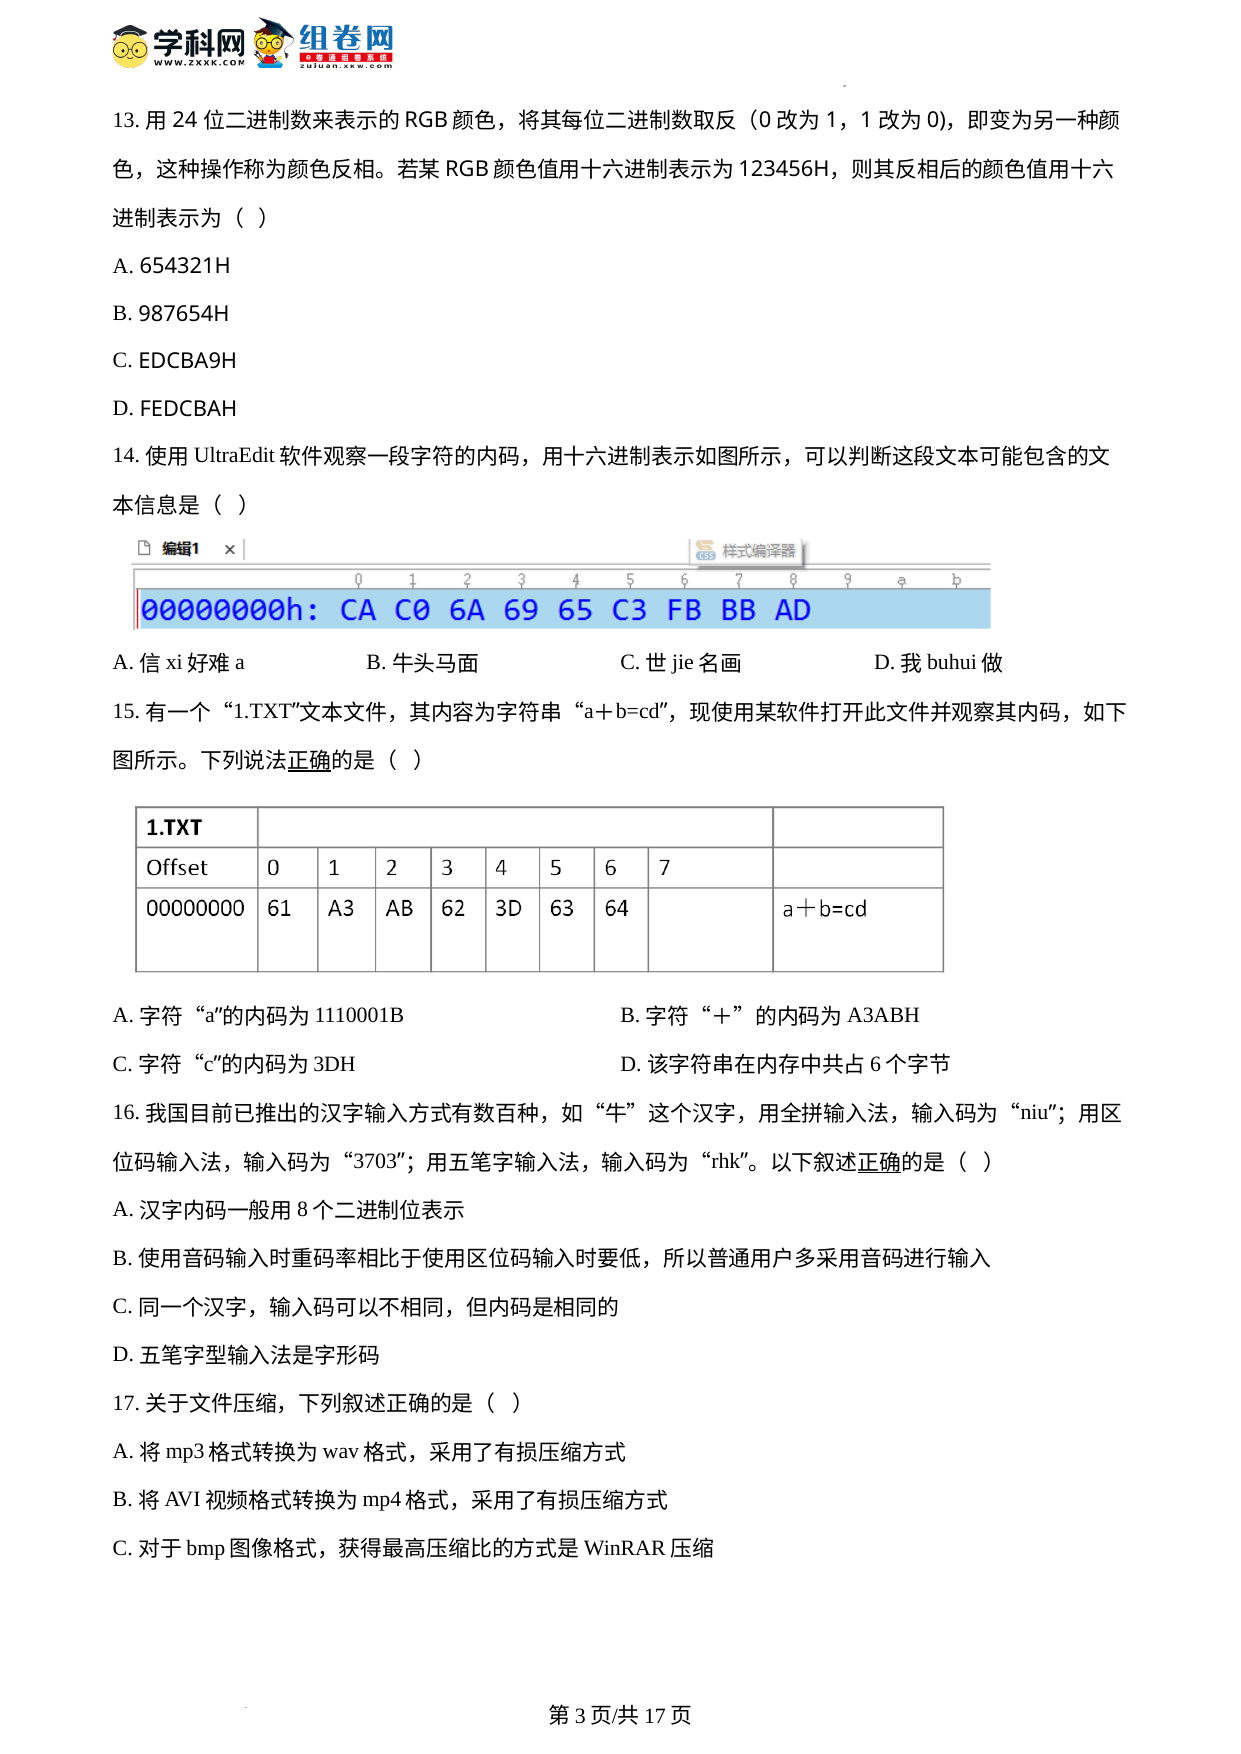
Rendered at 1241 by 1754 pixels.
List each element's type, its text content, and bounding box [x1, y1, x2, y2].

text A. 信xi好难a B. 牛头马面 C. 世jie名画 D. 我buhui做 [112, 646, 1128, 678]
text A. 将mp3格式转换为wav格式，采用了有损压缩方式 [112, 1434, 1128, 1467]
picture [131, 539, 991, 630]
text 16. 我国目前已推出的汉字输入方式有数百种，如“牛”这个汉字，用全拼输入法，输入码为“niu”；用区位码输入法，输入码为“3703”；用五笔字输入法，输入码为“rhk”。以下叙述正确的是（ ） [112, 1095, 1128, 1177]
picture [253, 17, 393, 68]
text B. 987654H [112, 296, 1128, 329]
picture [112, 25, 245, 68]
text C. 对于bmp图像格式，获得最高压缩比的方式是WinRAR压缩 [112, 1531, 1128, 1563]
text A. 汉字内码一般用8个二进制位表示 [112, 1192, 1128, 1225]
text C. EDCBA9H [112, 344, 1128, 376]
text 17. 关于文件压缩，下列叙述正确的是（ ） [112, 1386, 1128, 1418]
text 13. 用 24 位二进制数来表示的RGB颜色，将其每位二进制数取反（0 改为 1，1 改为 0)，即变为另一种颜色，这种操作称为颜色反相。若某RGB颜色值用十六进制表示为123456H，则其反相后的颜色值用十六进制表示为（ ） [112, 103, 1128, 233]
text C. 同一个汉字，输入码可以不相同，但内码是相同的 [112, 1289, 1128, 1322]
text D. FEDCBAH [112, 391, 1128, 424]
text D. 五笔字型输入法是字形码 [112, 1337, 1128, 1370]
text B. 将AVI视频格式转换为mp4格式，采用了有损压缩方式 [112, 1482, 1128, 1515]
text 14. 使用UltraEdit软件观察一段字符的内码，用十六进制表示如图所示，可以判断这段文本可能包含的文本信息是（ ） [112, 438, 1128, 520]
picture [131, 802, 949, 975]
text A. 字符“a”的内码为1110001B B. 字符“＋”的内码为A3ABH [112, 999, 1128, 1031]
text C. 字符“c”的内码为3DH D. 该字符串在内存中共占6个字节 [112, 1047, 1128, 1079]
text B. 使用音码输入时重码率相比于使用区位码输入时要低，所以普通用户多采用音码进行输入 [112, 1241, 1128, 1273]
text A. 654321H [112, 249, 1128, 281]
text 15. 有一个“1.TXT”文本文件，其内容为字符串“a＋b=cd”，现使用某软件打开此文件并观察其内码，如下图所示。下列说法正确的是（ ） [112, 694, 1128, 775]
